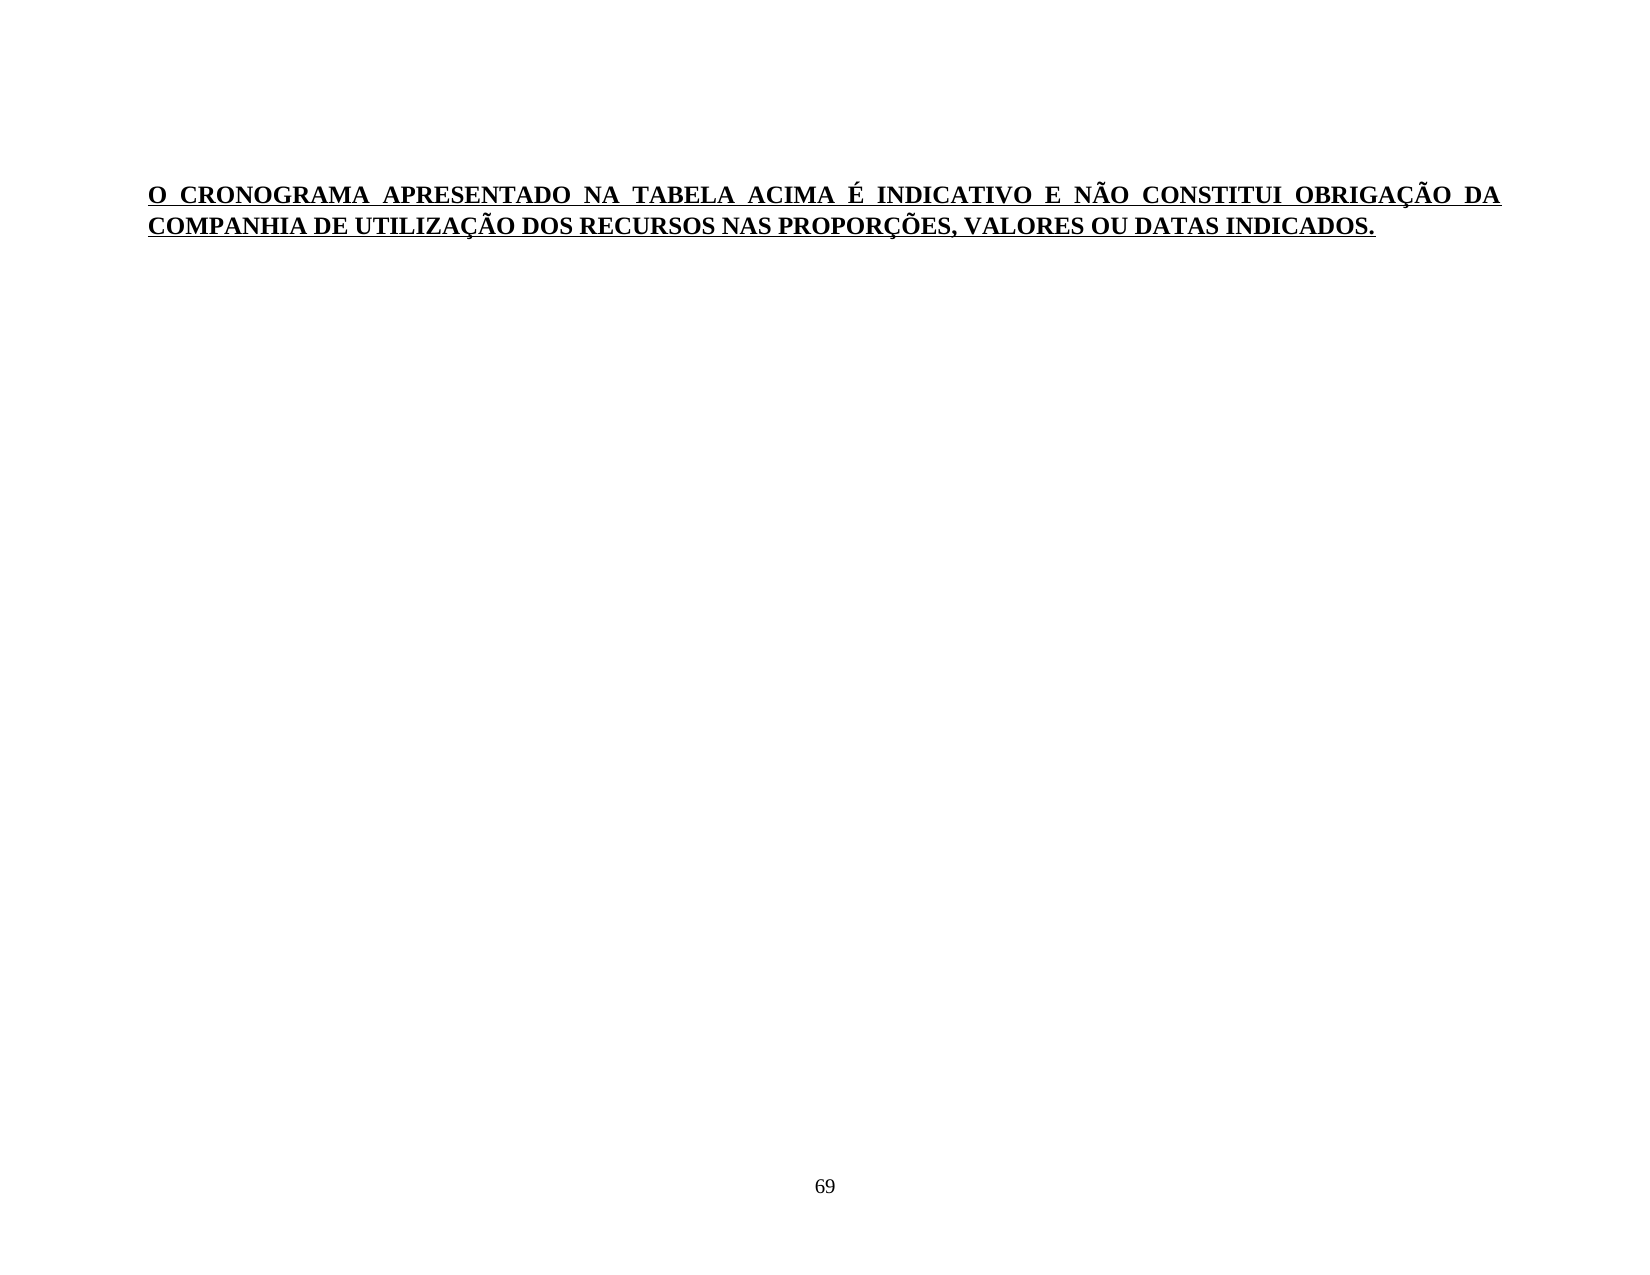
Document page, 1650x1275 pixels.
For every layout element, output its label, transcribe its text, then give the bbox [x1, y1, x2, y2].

text O CRONOGRAMA APRESENTADO NA TABELA ACIMA É INDICATIVO E NÃO CONSTITUI OBRIGAÇÃO DA COMPANHIA DE UTILIZAÇÃO DOS RECURSOS NAS PROPORÇÕES, VALORES OU DATAS INDICADOS. [148, 206, 1502, 240]
text O CRONOGRAMA APRESENTADO NA TABELA ACIMA É INDICATIVO E NÃO CONSTITUI OBRIGAÇÃO DA COMPANHIA DE UTILIZAÇÃO DOS RECURSOS NAS PROPORÇÕES, VALORES OU DATAS INDICADOS. [148, 177, 1502, 205]
